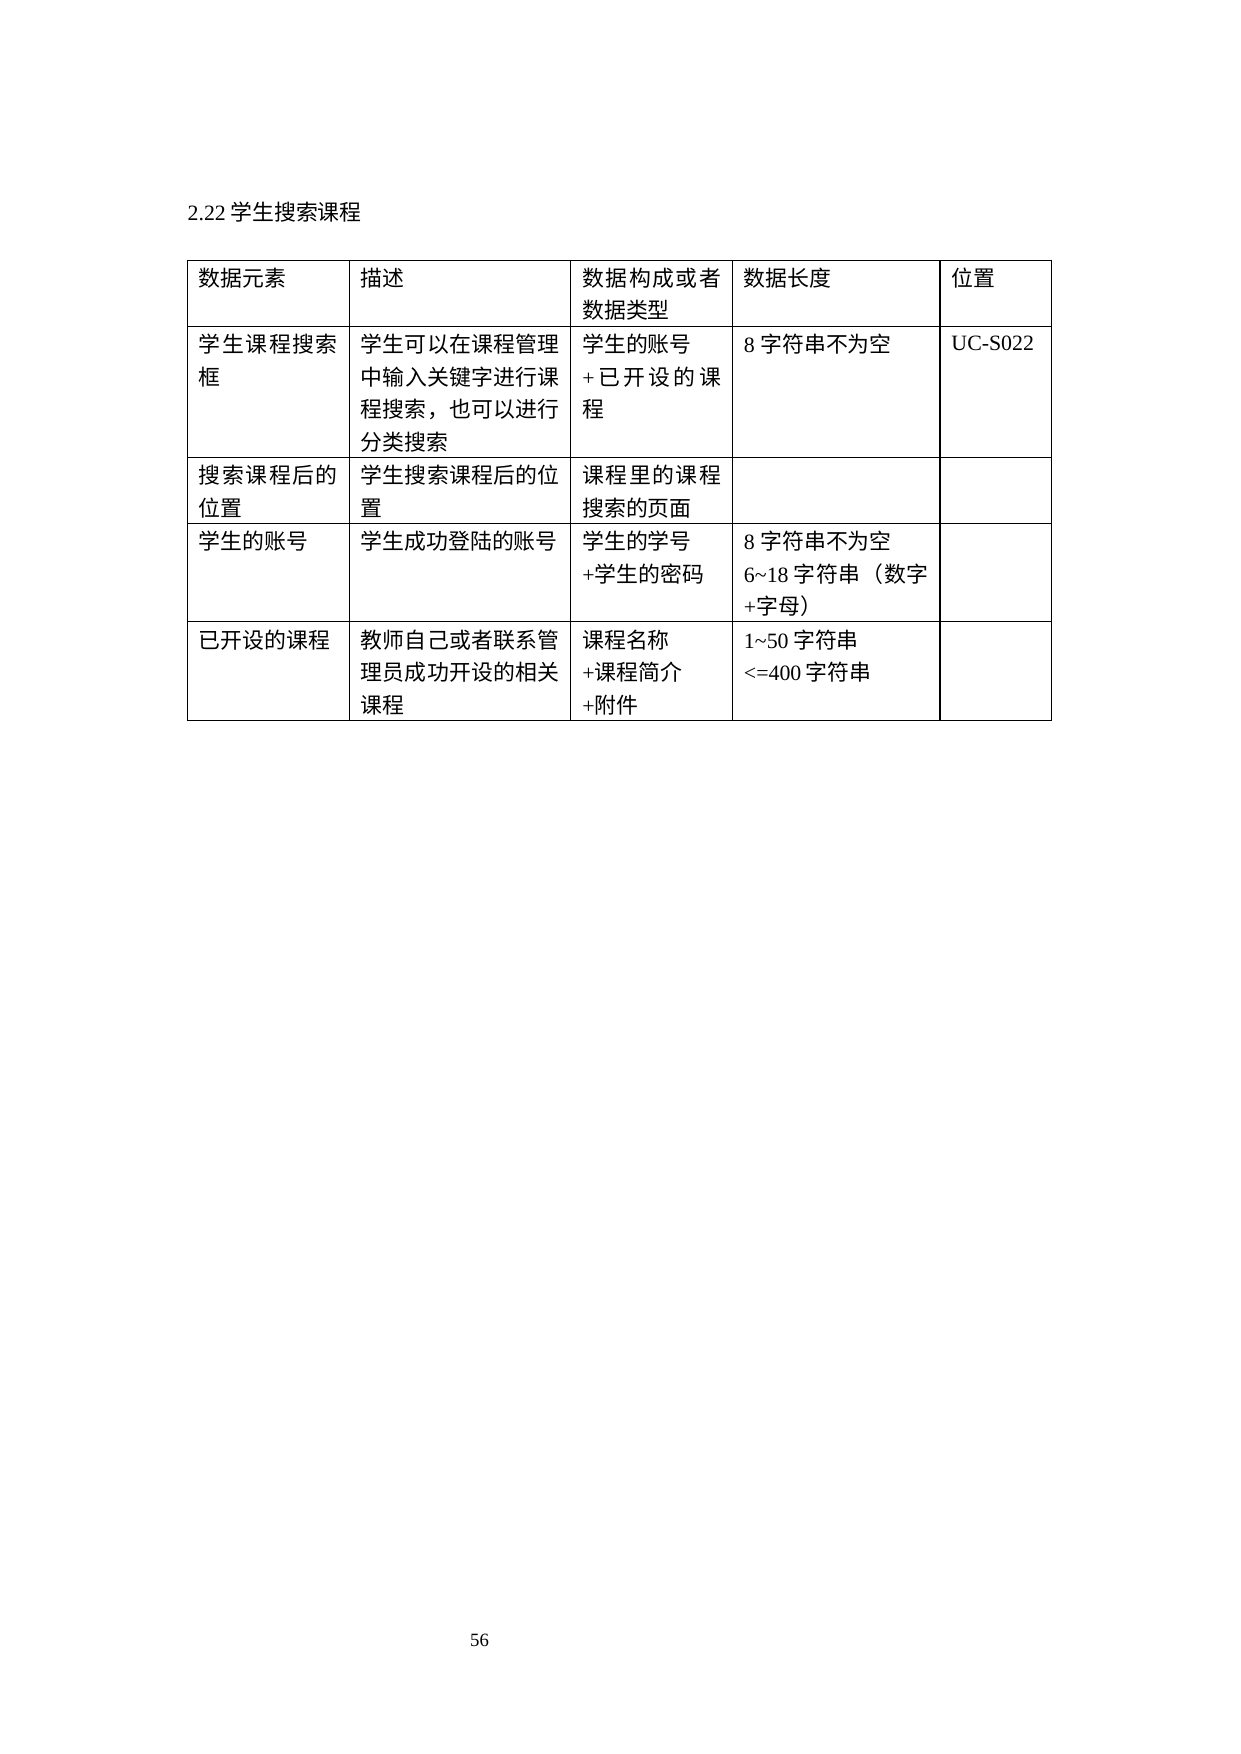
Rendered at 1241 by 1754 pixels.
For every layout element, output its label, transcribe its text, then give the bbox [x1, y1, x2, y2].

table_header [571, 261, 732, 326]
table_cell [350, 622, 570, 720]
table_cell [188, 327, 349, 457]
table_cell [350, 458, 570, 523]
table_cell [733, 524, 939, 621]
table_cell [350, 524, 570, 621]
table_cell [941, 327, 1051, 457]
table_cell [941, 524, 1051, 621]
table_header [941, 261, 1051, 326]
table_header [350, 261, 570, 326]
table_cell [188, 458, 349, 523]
text 2.22学生搜索课程 [187, 194, 1053, 227]
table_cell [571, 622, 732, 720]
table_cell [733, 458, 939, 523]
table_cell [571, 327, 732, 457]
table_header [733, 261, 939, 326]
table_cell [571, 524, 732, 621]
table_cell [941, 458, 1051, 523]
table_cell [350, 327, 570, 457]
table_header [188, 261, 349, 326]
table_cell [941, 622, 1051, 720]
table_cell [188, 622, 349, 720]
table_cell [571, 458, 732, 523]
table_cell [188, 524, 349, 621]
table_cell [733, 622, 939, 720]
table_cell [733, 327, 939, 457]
